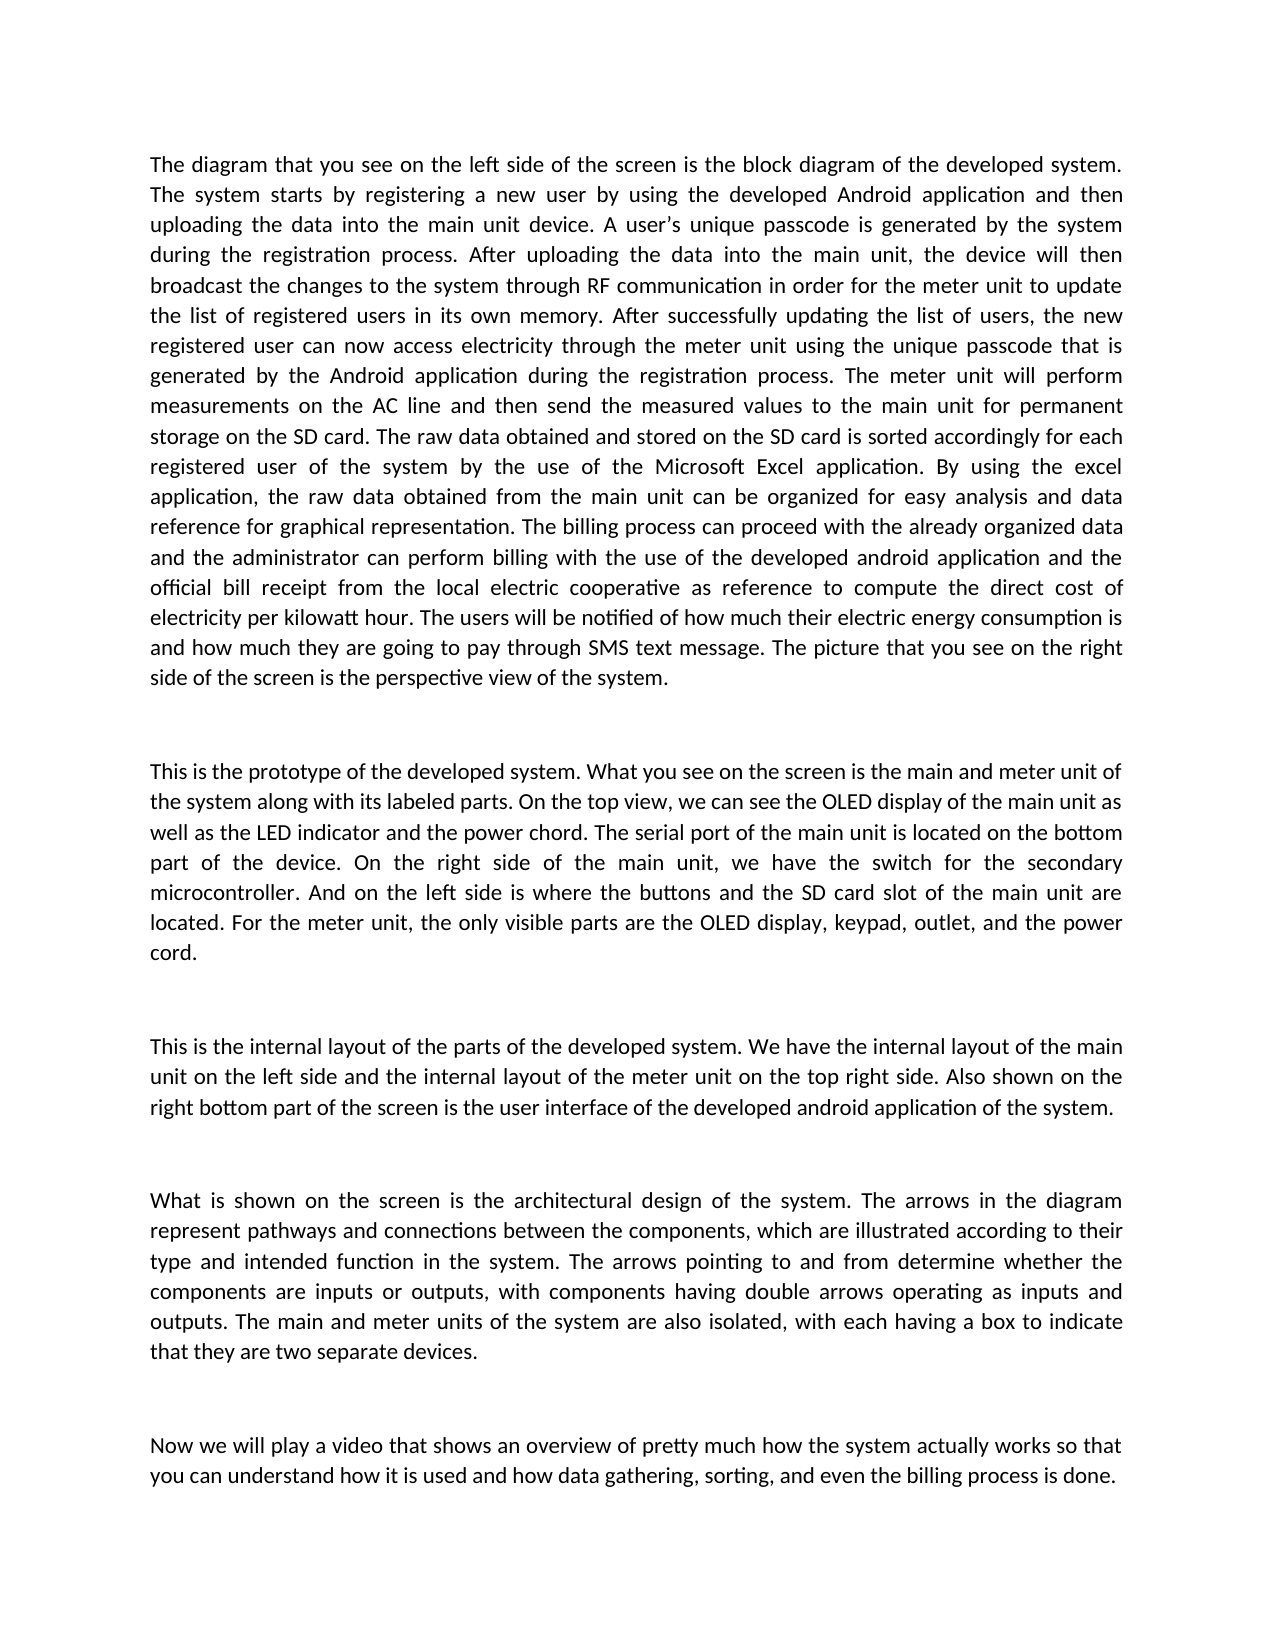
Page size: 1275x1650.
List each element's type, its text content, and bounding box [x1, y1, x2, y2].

text Now we will play a video that shows an overview of pretty much how the system actually works so that you can understand how it is used and how data gathering, sorting, and even the billing process is done. [150, 1431, 1125, 1489]
text The diagram that you see on the left side of the screen is the block diagram of the developed system. The system starts by registering a new user by using the developed Android application and then uploading the data into the main unit device. A user’s unique passcode is generated by the system during the registration process. After uploading the data into the main unit, the device will then broadcast the changes to the system through RF communication in order for the meter unit to update the list of registered users in its own memory. After successfully updating the list of users, the new registered user can now access electricity through the meter unit using the unique passcode that is generated by the Android application during the registration process. The meter unit will perform measurements on the AC line and then send the measured values to the main unit for permanent storage on the SD card. The raw data obtained and stored on the SD card is sorted accordingly for each registered user of the system by the use of the Microsoft Excel application. By using the excel application, the raw data obtained from the main unit can be organized for easy analysis and data reference for graphical representation. The billing process can proceed with the already organized data and the administrator can perform billing with the use of the developed android application and the official bill receipt from the local electric cooperative as reference to compute the direct cost of electricity per kilowatt hour. The users will be notified of how much their electric energy consumption is and how much they are going to pay through SMS text message. The picture that you see on the right side of the screen is the perspective view of the system. [150, 150, 1125, 692]
text What is shown on the screen is the architectural design of the system. The arrows in the diagram represent pathways and connections between the components, which are illustrated according to their type and intended function in the system. The arrows pointing to and from determine whether the components are inputs or outputs, with components having double arrows operating as inputs and outputs. The main and meter units of the system are also isolated, with each having a box to indicate that they are two separate devices. [150, 1186, 1125, 1366]
text This is the prototype of the developed system. What you see on the screen is the main and meter unit of the system along with its labeled parts. On the top view, we can see the OLED display of the main unit as well as the LED indicator and the power chord. The serial port of the main unit is located on the bottom part of the device. On the right side of the main unit, we have the switch for the secondary microcontroller. And on the left side is where the buttons and the SD card slot of the main unit are located. For the meter unit, the only visible parts are the OLED display, keypad, outlet, and the power cord. [150, 757, 1125, 967]
text This is the internal layout of the parts of the developed system. We have the internal layout of the main unit on the left side and the internal layout of the meter unit on the top right side. Also shown on the right bottom part of the screen is the user interface of the developed android application of the system. [150, 1032, 1125, 1121]
